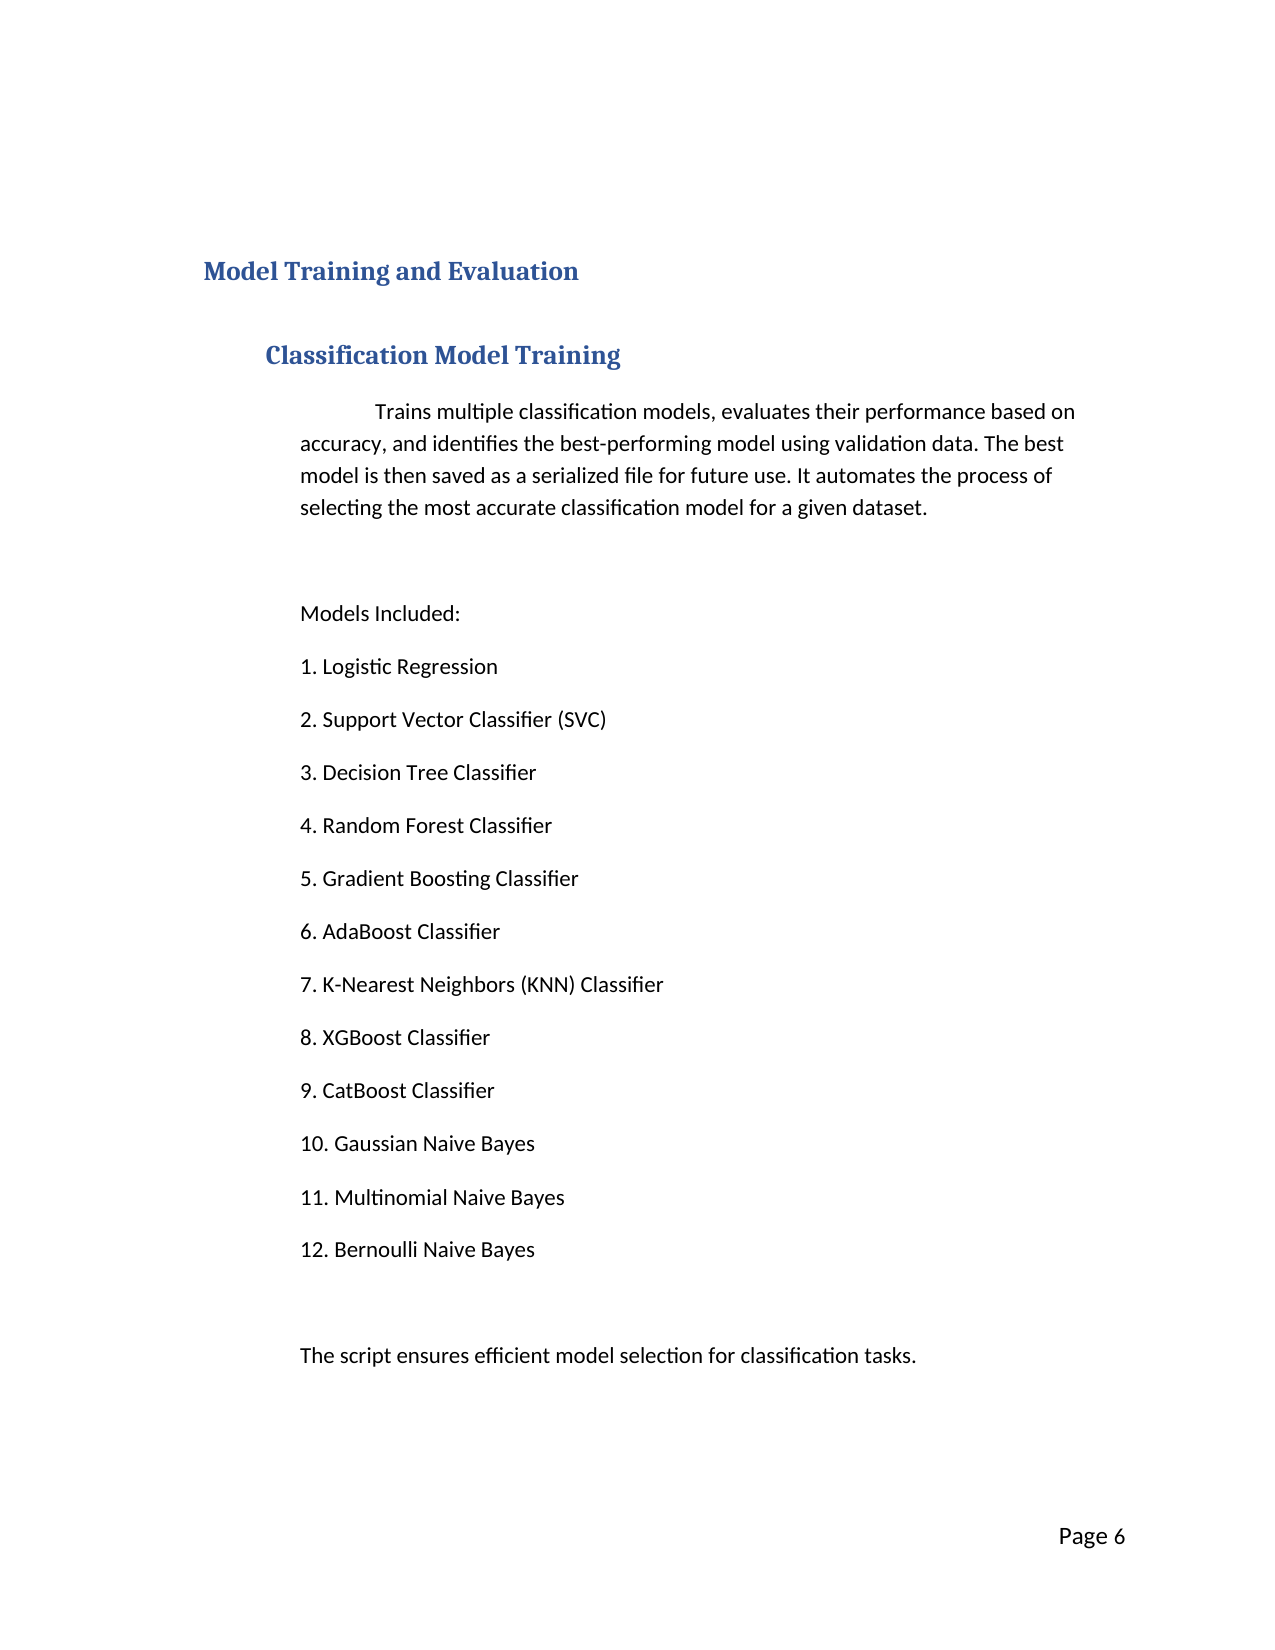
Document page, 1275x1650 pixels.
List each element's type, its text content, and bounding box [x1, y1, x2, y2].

text Trains multiple classification models, evaluates their performance based on accuracy, and identifies the best-performing model using validation data. The best model is then saved as a serialized file for future use. It automates the process of selecting the most accurate classification model for a given dataset. [300, 397, 1125, 521]
text Models Included: [300, 599, 1125, 627]
subtitle Model Training and Evaluation [150, 256, 1125, 287]
text 8. XGBoost Classifier [300, 1023, 1125, 1052]
text 5. Gradient Boosting Classifier [300, 864, 1125, 892]
text 7. K-Nearest Neighbors (KNN) Classifier [300, 971, 1125, 998]
text 2. Support Vector Classifier (SVC) [300, 705, 1125, 733]
text Classification Model Training [150, 340, 1125, 371]
text 10. Gaussian Naive Bayes [300, 1129, 1125, 1158]
text 6. AdaBoost Classifier [300, 917, 1125, 946]
text The script ensures efficient model selection for classification tasks. [300, 1342, 1125, 1370]
text 1. Logistic Regression [300, 652, 1125, 680]
text 9. CatBoost Classifier [300, 1077, 1125, 1104]
text 4. Random Forest Classifier [300, 811, 1125, 839]
text 12. Bernoulli Naive Bayes [300, 1236, 1125, 1264]
text 3. Decision Tree Classifier [300, 758, 1125, 786]
text 11. Multinomial Naive Bayes [300, 1183, 1125, 1211]
